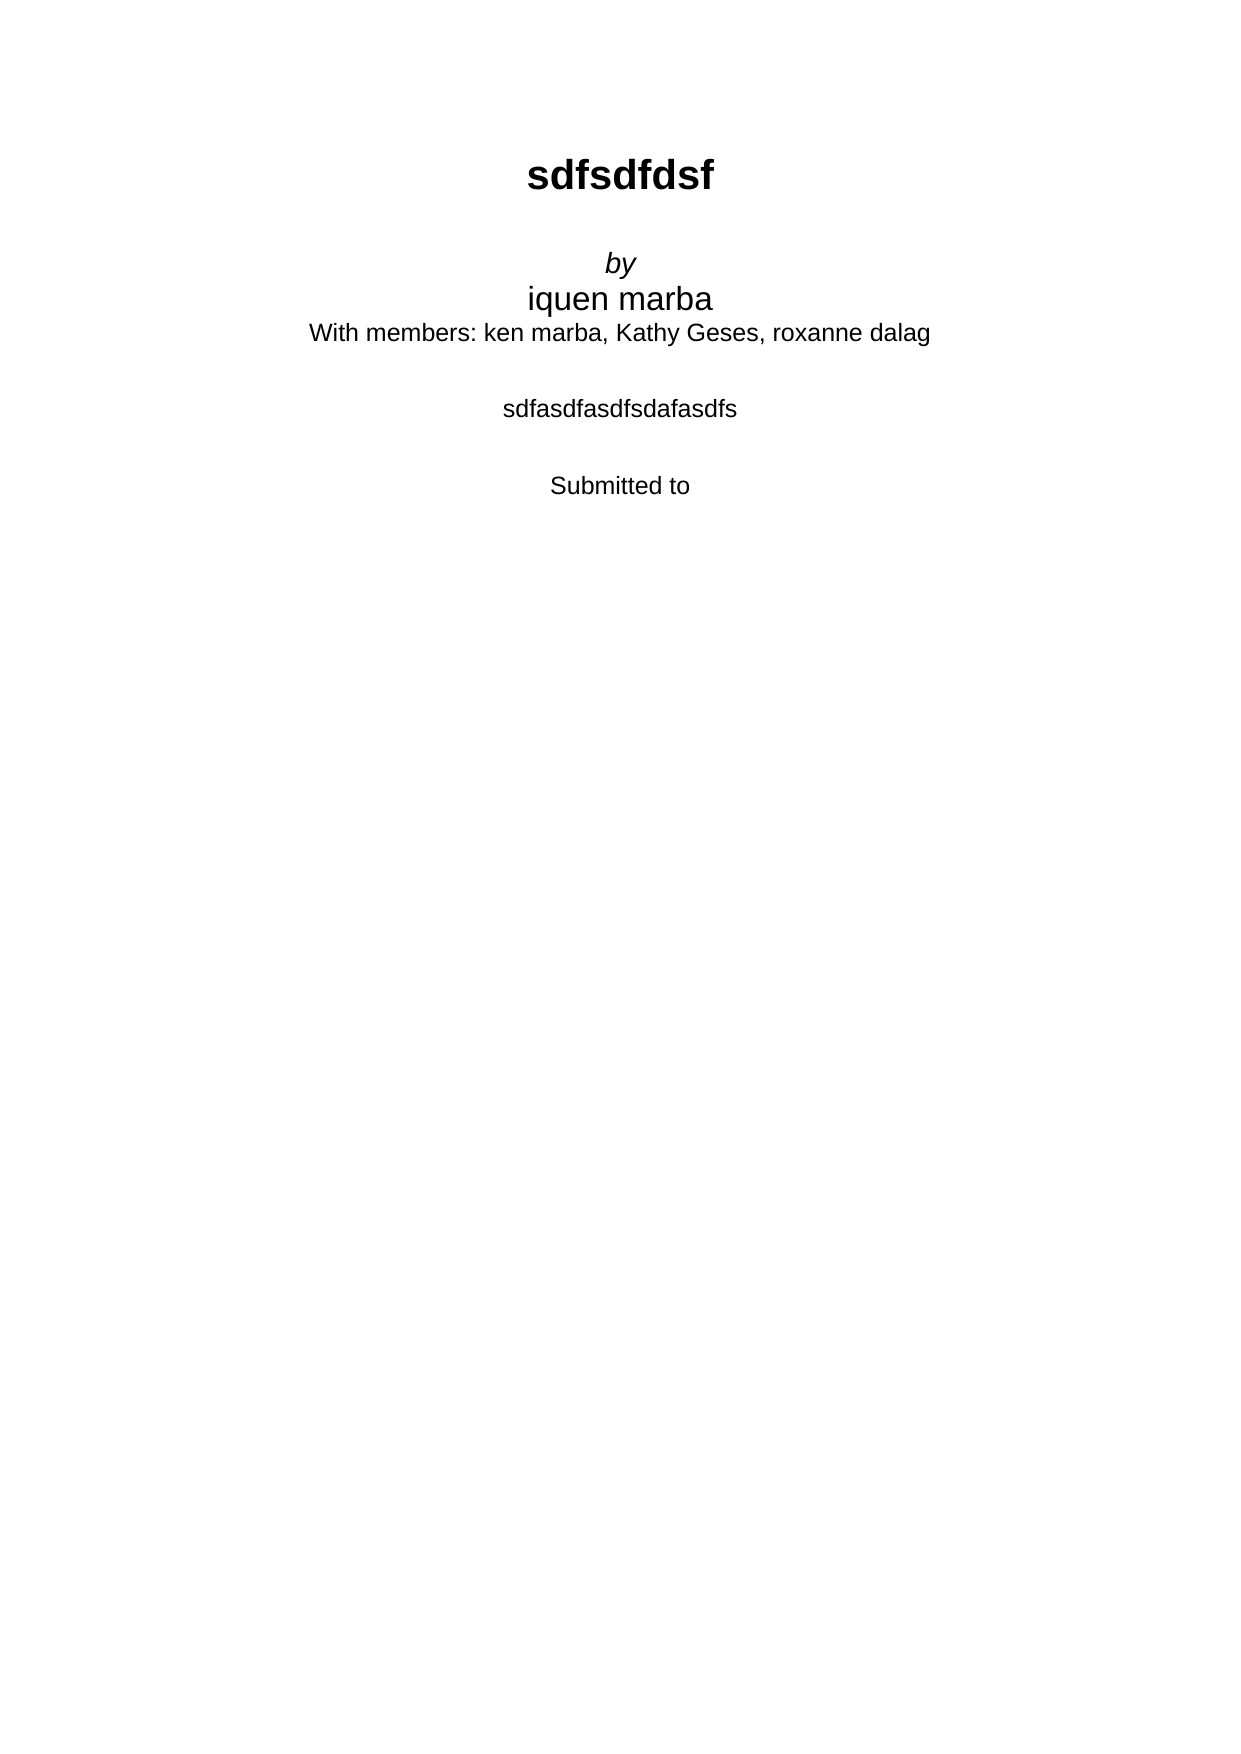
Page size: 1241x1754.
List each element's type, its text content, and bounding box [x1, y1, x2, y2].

text sdfsdfdsf [150, 150, 1090, 198]
text iquen marba [150, 279, 1090, 318]
text With members: ken marba, Kathy Geses, roxanne dalag [150, 318, 1090, 347]
text sdfasdfasdfsdafasdfs [150, 394, 1090, 423]
text Submitted to [150, 471, 1090, 500]
text by [150, 246, 1090, 279]
